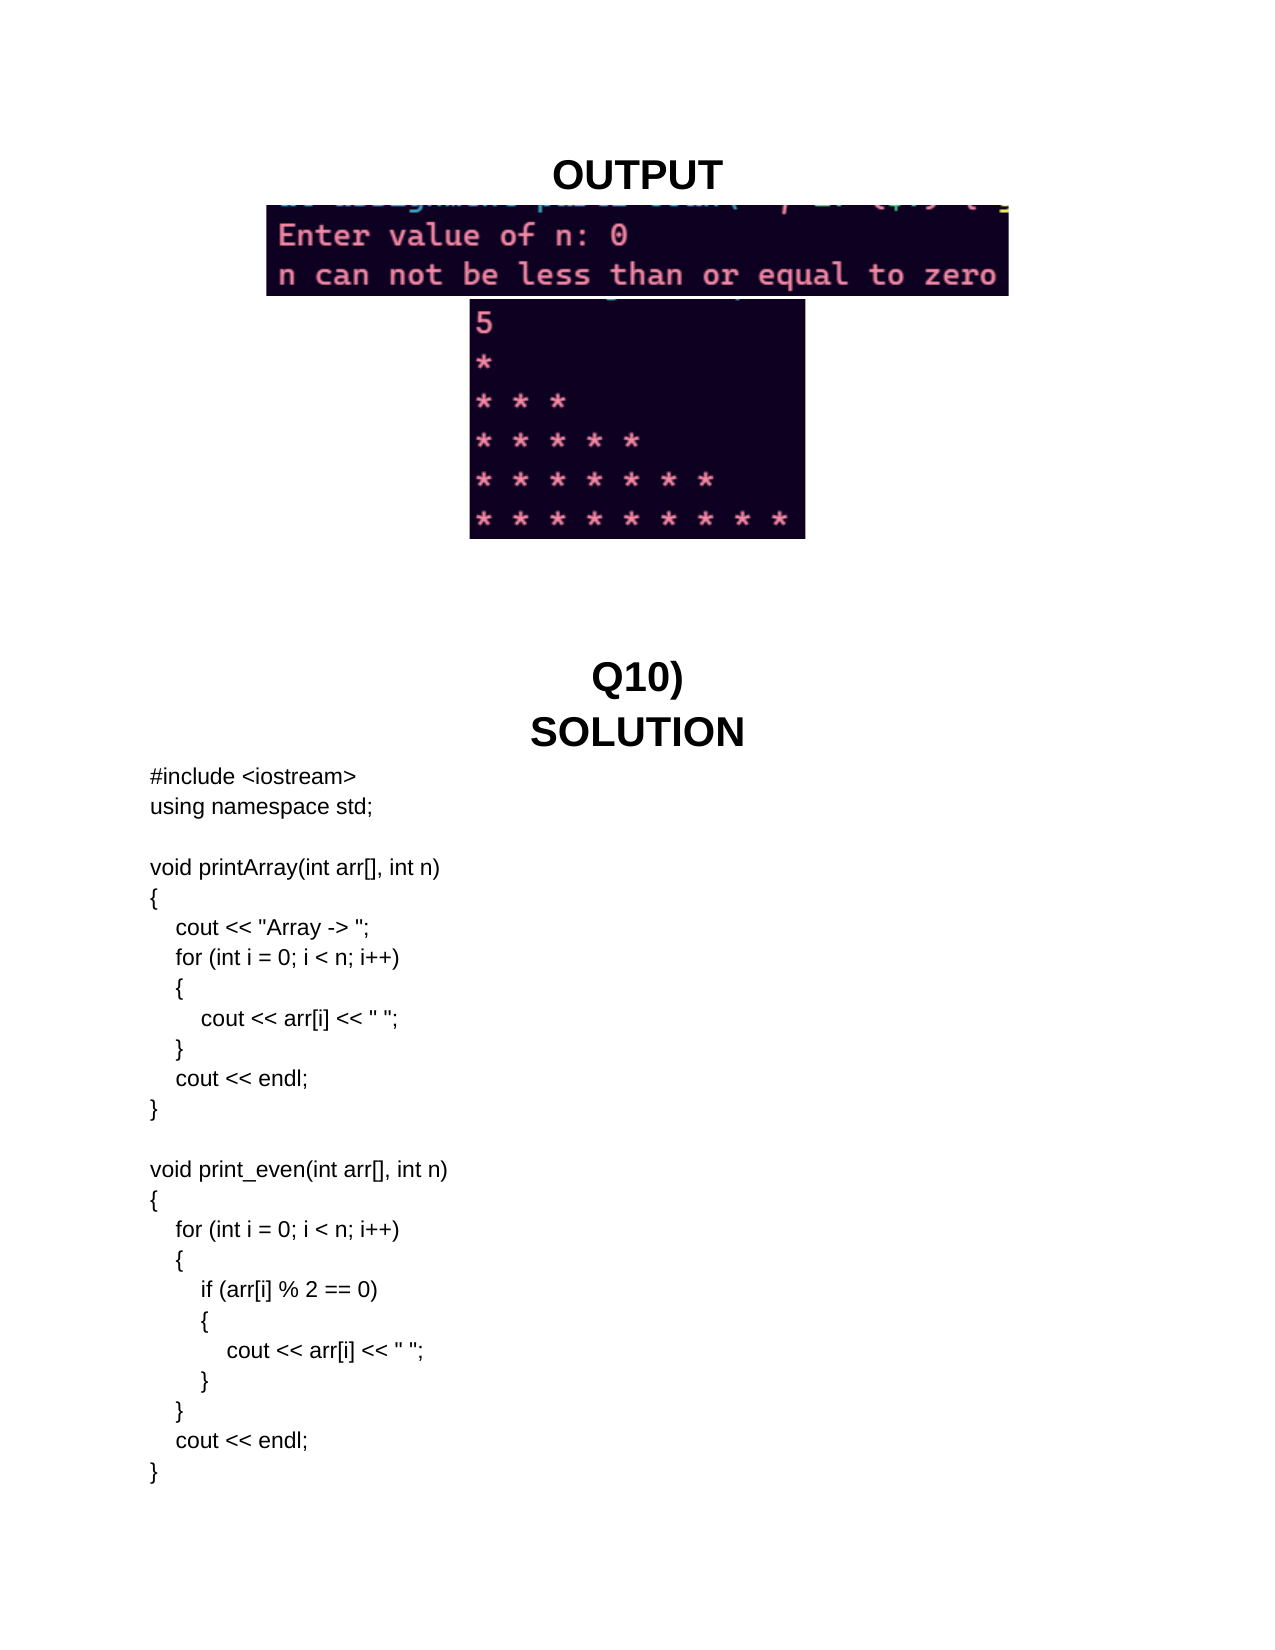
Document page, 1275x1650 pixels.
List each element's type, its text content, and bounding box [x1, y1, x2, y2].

text { [150, 884, 1125, 910]
text } [150, 1035, 1125, 1061]
text } [150, 1095, 1125, 1122]
text using namespace std; [150, 793, 1125, 819]
text { [150, 1186, 1125, 1212]
text void print_even(int arr[], int n) [150, 1156, 1125, 1182]
text cout << "Array -> "; [150, 914, 1125, 940]
text } [150, 1458, 1125, 1484]
text for (int i = 0; i < n; i++) [150, 1216, 1125, 1242]
text SOLUTION [150, 708, 1125, 756]
text cout << endl; [150, 1065, 1125, 1091]
text } [150, 1397, 1125, 1424]
text } [150, 1367, 1125, 1393]
text cout << endl; [150, 1427, 1125, 1454]
text for (int i = 0; i < n; i++) [150, 944, 1125, 971]
picture [266, 205, 1009, 296]
text #include <iostream> [150, 763, 1125, 789]
text Q10) [150, 653, 1125, 701]
text { [150, 974, 1125, 1001]
text void printArray(int arr[], int n) [150, 853, 1125, 880]
text OUTPUT [150, 150, 1125, 198]
picture [469, 299, 806, 539]
text cout << arr[i] << " "; [150, 1337, 1125, 1363]
text if (arr[i] % 2 == 0) [150, 1276, 1125, 1303]
text { [150, 1246, 1125, 1273]
text cout << arr[i] << " "; [150, 1004, 1125, 1031]
text { [150, 1307, 1125, 1333]
